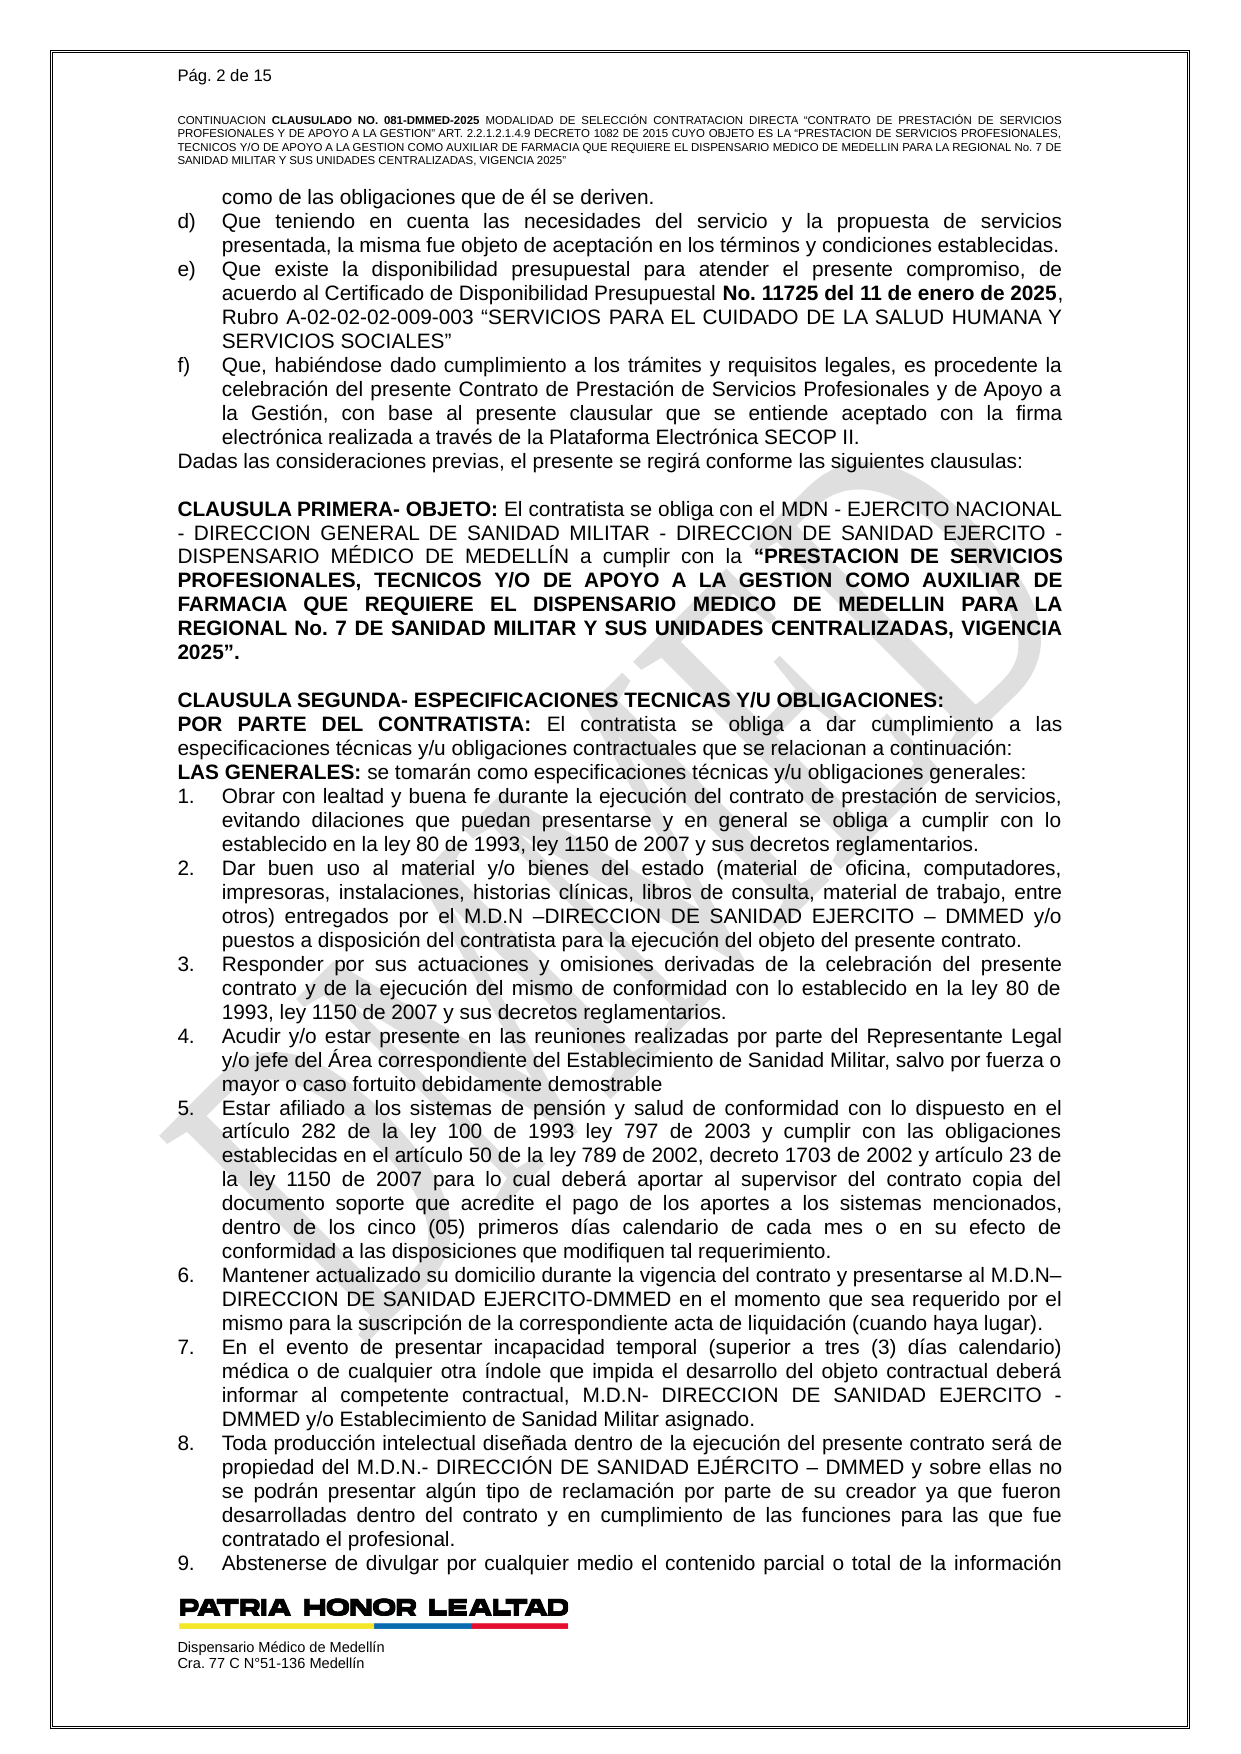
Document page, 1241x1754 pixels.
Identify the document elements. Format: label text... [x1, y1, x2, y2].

text LAS GENERALES: se tomarán como especificaciones técnicas y/u obligaciones generales: [177, 760, 1063, 784]
list Dar buen uso al material y/o bienes del estado (material de oficina, computadores, impresoras, instalaciones, historias clínicas, libros de consulta, material de trabajo, entre otros) entregados por el M.D.N –DIRECCION DE SANIDAD EJERCITO – DMMED y/o puestos a disposición del contratista para la ejecución del objeto del presente contrato. [177, 856, 1063, 952]
list Mantener actualizado su domicilio durante la vigencia del contrato y presentarse al M.D.N–DIRECCION DE SANIDAD EJERCITO-DMMED en el momento que sea requerido por el mismo para la suscripción de la correspondiente acta de liquidación (cuando haya lugar). [177, 1263, 1063, 1335]
text CLAUSULA PRIMERA- OBJETO: El contratista se obliga con el MDN - EJERCITO NACIONAL - DIRECCION GENERAL DE SANIDAD MILITAR - DIRECCION DE SANIDAD EJERCITO - DISPENSARIO MÉDICO DE MEDELLÍN a cumplir con la “PRESTACION DE SERVICIOS PROFESIONALES, TECNICOS Y/O DE APOYO A LA GESTION COMO AUXILIAR DE FARMACIA QUE REQUIERE EL DISPENSARIO MEDICO DE MEDELLIN PARA LA REGIONAL No. 7 DE SANIDAD MILITAR Y SUS UNIDADES CENTRALIZADAS, VIGENCIA 2025”. [177, 496, 1063, 664]
text CLAUSULA SEGUNDA- ESPECIFICACIONES TECNICAS Y/U OBLIGACIONES: [177, 688, 1063, 712]
text Dadas las consideraciones previas, el presente se regirá conforme las siguientes clausulas: [177, 448, 1063, 472]
list Estar afiliado a los sistemas de pensión y salud de conformidad con lo dispuesto en el artículo 282 de la ley 100 de 1993 ley 797 de 2003 y cumplir con las obligaciones establecidas en el artículo 50 de la ley 789 de 2002, decreto 1703 de 2002 y artículo 23 de la ley 1150 de 2007 para lo cual deberá aportar al supervisor del contrato copia del documento soporte que acredite el pago de los aportes a los sistemas mencionados, dentro de los cinco (05) primeros días calendario de cada mes o en su efecto de conformidad a las disposiciones que modifiquen tal requerimiento. [177, 1095, 1063, 1263]
list En el evento de presentar incapacidad temporal (superior a tres (3) días calendario) médica o de cualquier otra índole que impida el desarrollo del objeto contractual deberá informar al competente contractual, M.D.N- DIRECCION DE SANIDAD EJERCITO - DMMED y/o Establecimiento de Sanidad Militar asignado. [177, 1335, 1063, 1431]
picture [179, 1598, 569, 1629]
list Que, habiéndose dado cumplimiento a los trámites y requisitos legales, es procedente la celebración del presente Contrato de Prestación de Servicios Profesionales y de Apoyo a la Gestión, con base al presente clausular que se entiende aceptado con la firma electrónica realizada a través de la Plataforma Electrónica SECOP II. [177, 353, 1063, 448]
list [177, 185, 1063, 209]
text POR PARTE DEL CONTRATISTA: El contratista se obliga a dar cumplimiento a las especificaciones técnicas y/u obligaciones contractuales que se relacionan a continuación: [177, 712, 1063, 760]
list Que teniendo en cuenta las necesidades del servicio y la propuesta de servicios presentada, la misma fue objeto de aceptación en los términos y condiciones establecidas. [177, 209, 1063, 257]
list Acudir y/o estar presente en las reuniones realizadas por parte del Representante Legal y/o jefe del Área correspondiente del Establecimiento de Sanidad Militar, salvo por fuerza o mayor o caso fortuito debidamente demostrable [177, 1023, 1063, 1095]
list Responder por sus actuaciones y omisiones derivadas de la celebración del presente contrato y de la ejecución del mismo de conformidad con lo establecido en la ley 80 de 1993, ley 1150 de 2007 y sus decretos reglamentarios. [177, 952, 1063, 1023]
list Obrar con lealtad y buena fe durante la ejecución del contrato de prestación de servicios, evitando dilaciones que puedan presentarse y en general se obliga a cumplir con lo establecido en la ley 80 de 1993, ley 1150 de 2007 y sus decretos reglamentarios. [177, 784, 1063, 856]
list Toda producción intelectual diseñada dentro de la ejecución del presente contrato será de propiedad del M.D.N.- DIRECCIÓN DE SANIDAD EJÉRCITO – DMMED y sobre ellas no se podrán presentar algún tipo de reclamación por parte de su creador ya que fueron desarrolladas dentro del contrato y en cumplimiento de las funciones para las que fue contratado el profesional. [177, 1431, 1063, 1551]
list Que existe la disponibilidad presupuestal para atender el presente compromiso, de acuerdo al Certificado de Disponibilidad Presupuestal No. 11725 del 11 de enero de 2025, Rubro A-02-02-02-009-003 “SERVICIOS PARA EL CUIDADO DE LA SALUD HUMANA Y SERVICIOS SOCIALES” [177, 257, 1063, 353]
